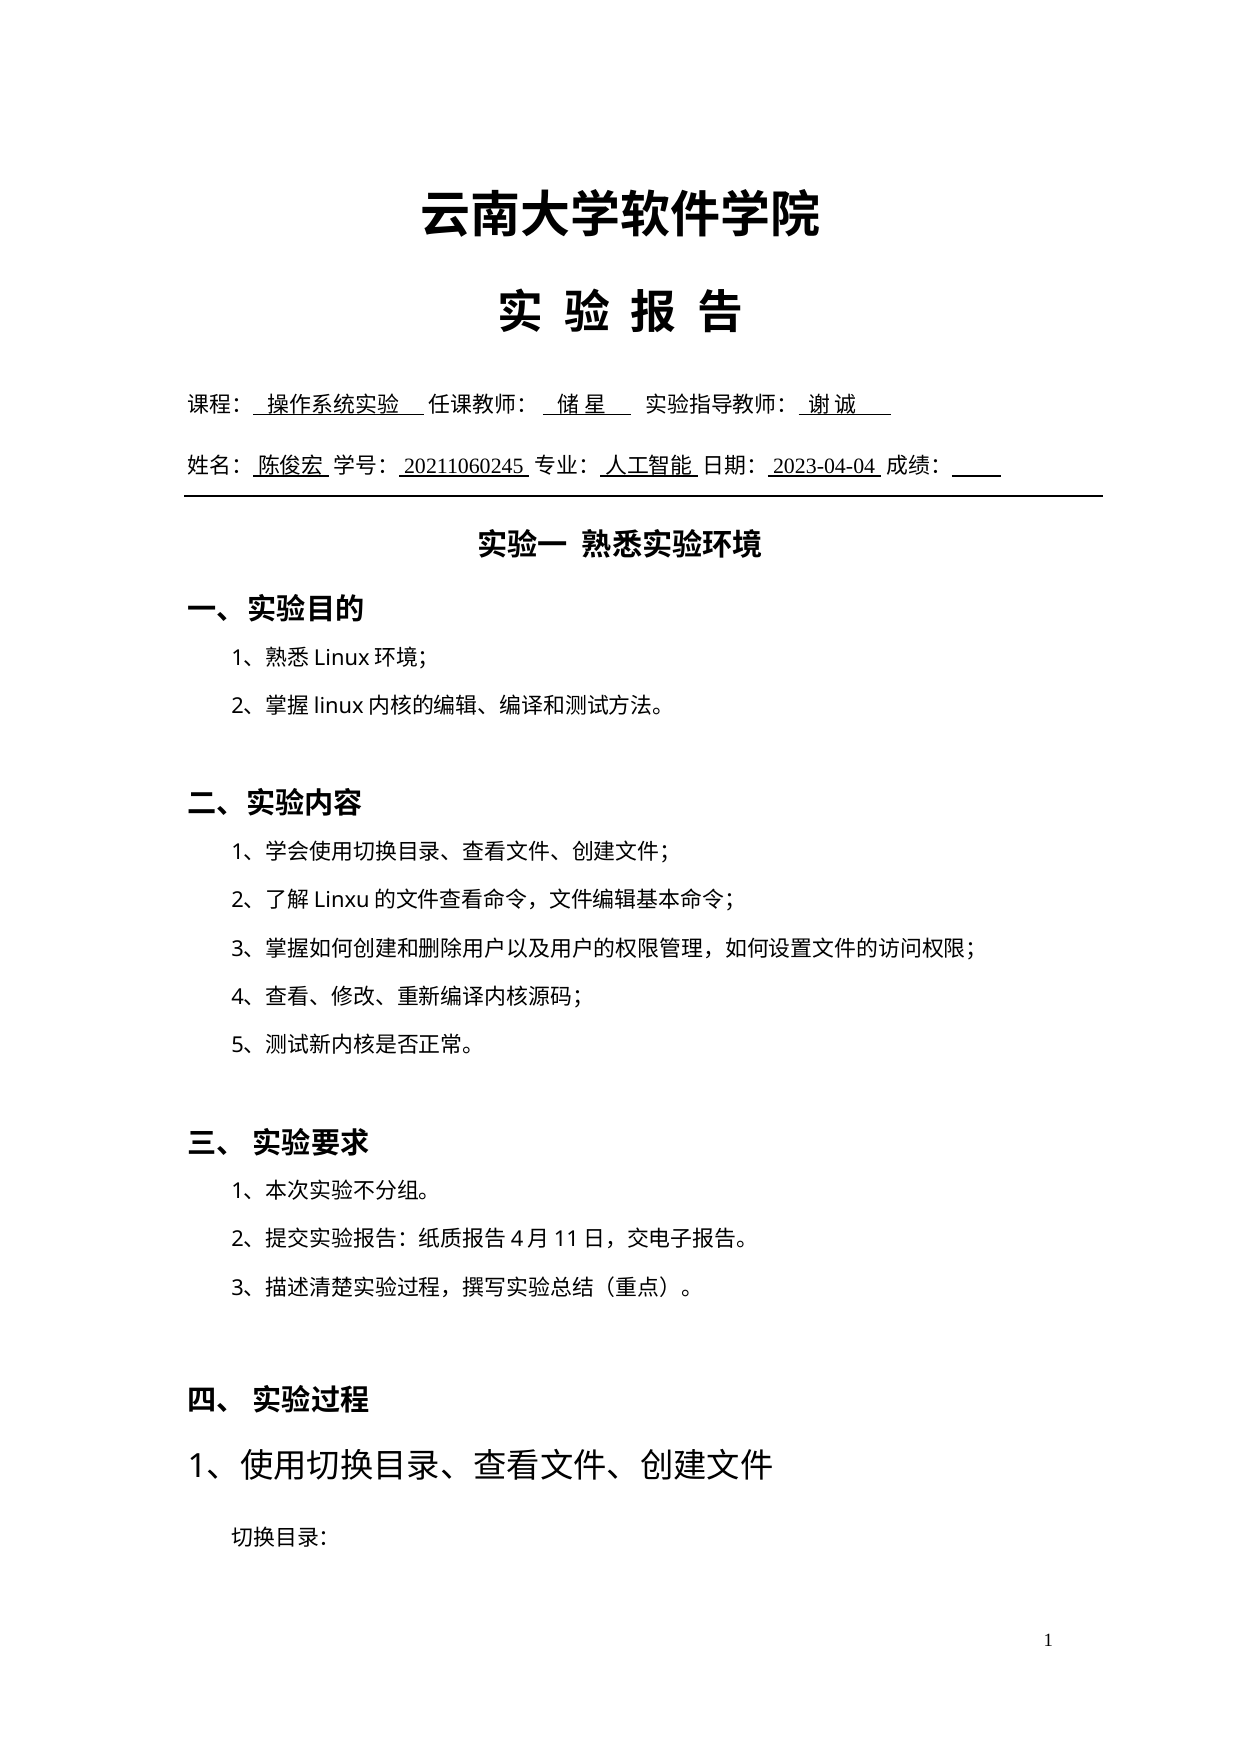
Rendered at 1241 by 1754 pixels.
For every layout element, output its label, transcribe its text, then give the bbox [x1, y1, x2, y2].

text 云南大学软件学院 [187, 162, 1053, 259]
text 三、 实验要求 [187, 1108, 1053, 1173]
text 3、掌握如何创建和删除用户以及用户的权限管理，如何设置文件的访问权限； [231, 930, 1053, 963]
text 1、使用切换目录、查看文件、创建文件 [187, 1430, 1053, 1495]
text 实验一 熟悉实验环境 [187, 509, 1053, 574]
text 1、本次实验不分组。 [231, 1173, 1053, 1205]
text 2、了解Linxu的文件查看命令，文件编辑基本命令； [231, 882, 1053, 914]
text 2、提交实验报告：纸质报告4月11日，交电子报告。 [231, 1221, 1053, 1254]
text 5、测试新内核是否正常。 [231, 1027, 1053, 1059]
text 3、描述清楚实验过程，撰写实验总结（重点）。 [231, 1269, 1053, 1302]
text 2、掌握linux内核的编辑、编译和测试方法。 [231, 688, 1053, 720]
text 四、 实验过程 [187, 1365, 1053, 1430]
text 切换目录： [231, 1519, 1053, 1552]
text 姓名： 陈俊宏 学号： 20211060245 专业： 人工智能 日期： 2023-04-04 成绩： [187, 448, 1053, 480]
text 1、熟悉Linux环境； [231, 639, 1053, 672]
text 1、学会使用切换目录、查看文件、创建文件； [231, 834, 1053, 866]
text 实 验 报 告 [187, 259, 1053, 357]
text 4、查看、修改、重新编译内核源码； [231, 979, 1053, 1011]
text 二、实验内容 [187, 769, 1053, 834]
list 实验目的 [187, 574, 1053, 639]
text 课程： 操作系统实验 任课教师： 储 星 实验指导教师： 谢 诚 [187, 386, 1053, 419]
